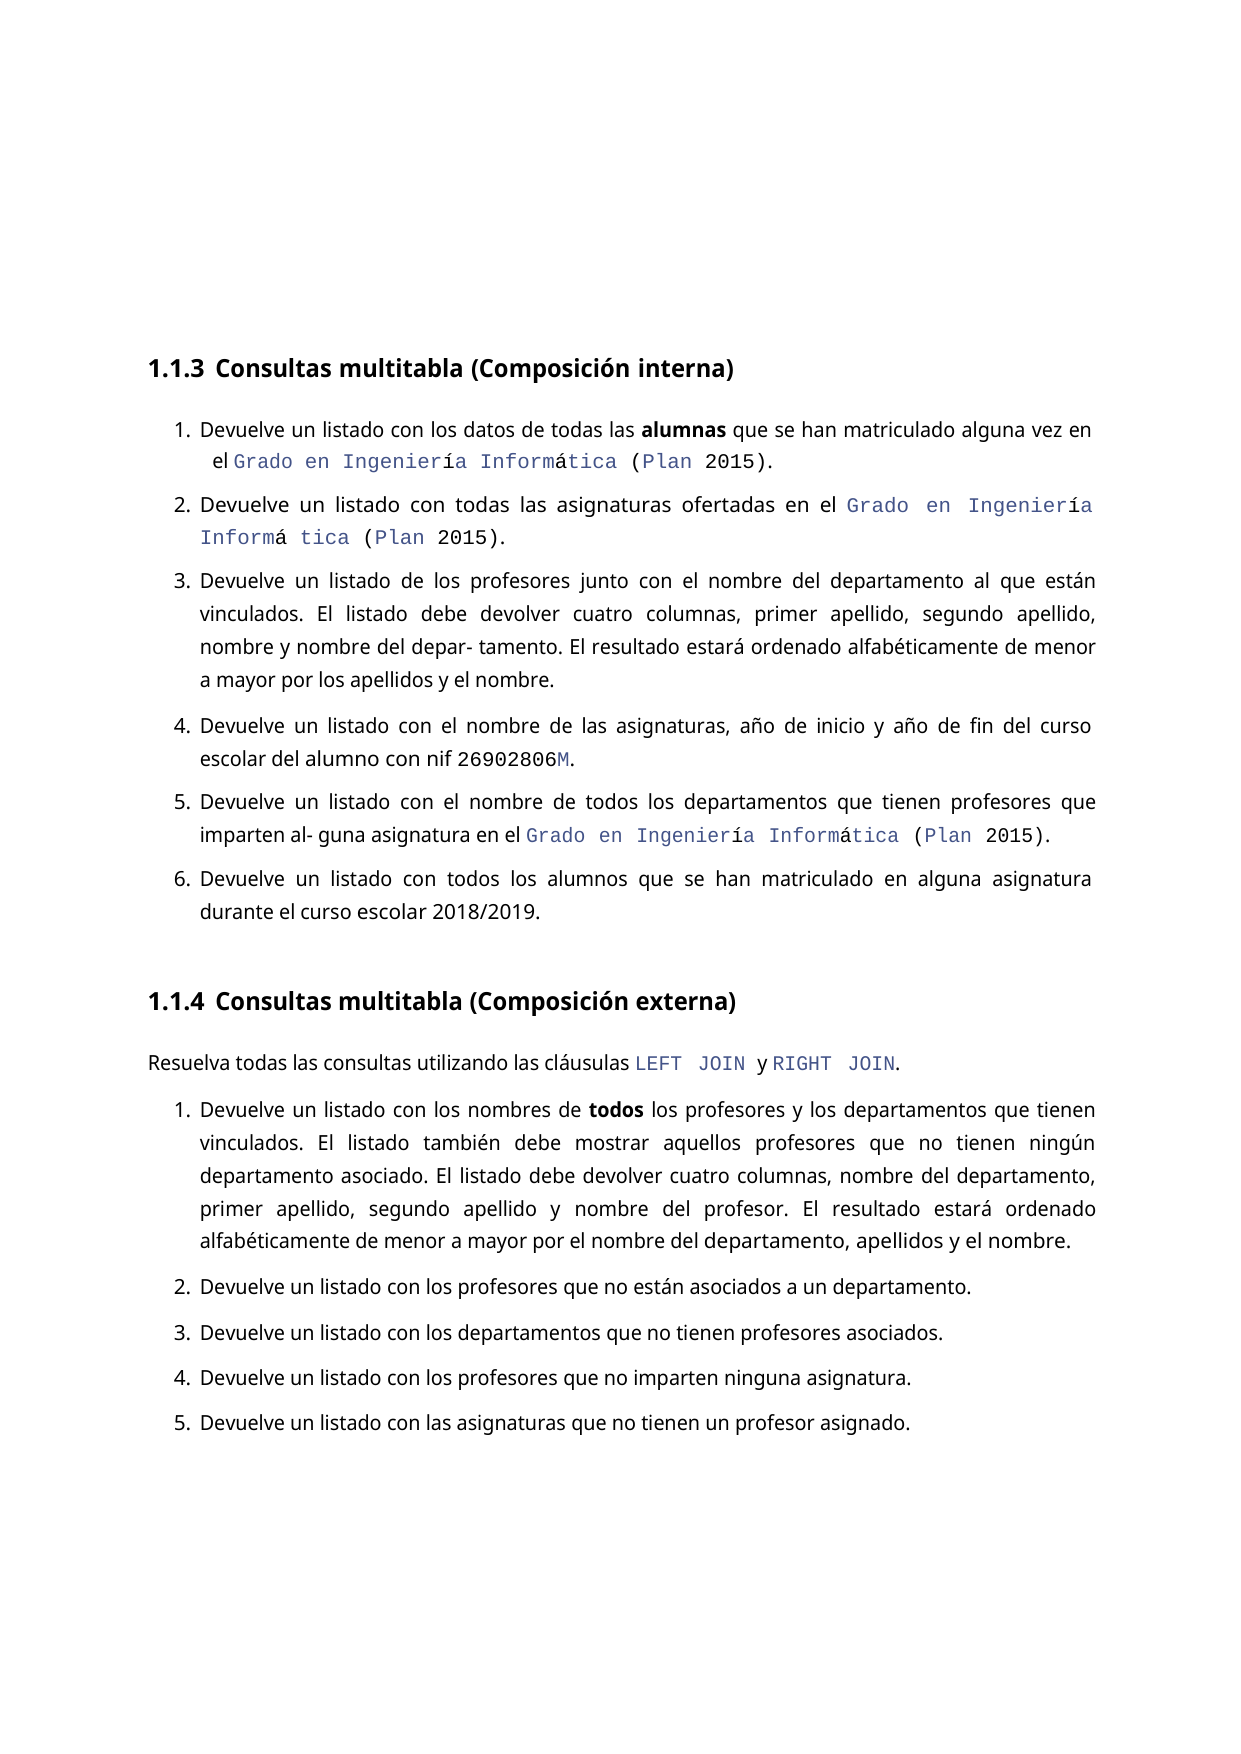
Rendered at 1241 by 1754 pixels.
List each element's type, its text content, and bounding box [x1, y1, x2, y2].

list Devuelve un listado con el nombre de las asignaturas, año de inicio y año de fin del curso escolar del alumno con nif 26902806M. [173, 711, 1093, 772]
list Devuelve un listado con todas las asignaturas ofertadas en el Grado en Ingeniería Informá tica (Plan 2015). [173, 491, 1093, 550]
list Devuelve un listado con todos los alumnos que se han matriculado en alguna asignatura durante el curso escolar 2018/2019. [173, 864, 1093, 926]
list Consultas multitabla (Composición externa) [147, 983, 1109, 1017]
list Devuelve un listado con el nombre de todos los departamentos que tienen profesores que imparten al- guna asignatura en el Grado en Ingeniería Informática (Plan 2015). [173, 787, 1096, 849]
list Devuelve un listado con las asignaturas que no tienen un profesor asignado. [173, 1408, 1109, 1437]
list Devuelve un listado con los profesores que no están asociados a un departamento. [173, 1272, 1109, 1301]
list Devuelve un listado con los departamentos que no tienen profesores asociados. [173, 1318, 1109, 1346]
text Resuelva todas las consultas utilizando las cláusulas LEFT JOIN y RIGHT JOIN. [148, 1048, 1109, 1076]
list Devuelve un listado con los datos de todas las alumnas que se han matriculado alguna vez en el Grado en Ingeniería Informática (Plan 2015). [173, 415, 1093, 475]
list Consultas multitabla (Composición interna) [147, 351, 1109, 385]
list Devuelve un listado con los profesores que no imparten ninguna asignatura. [173, 1363, 1109, 1391]
list Devuelve un listado de los profesores junto con el nombre del departamento al que están vinculados. El listado debe devolver cuatro columnas, primer apellido, segundo apellido, nombre y nombre del depar- tamento. El resultado estará ordenado alfabéticamente de menor a mayor por los apellidos y el nombre. [173, 566, 1096, 694]
list Devuelve un listado con los nombres de todos los profesores y los departamentos que tienen vinculados. El listado también debe mostrar aquellos profesores que no tienen ningún departamento asociado. El listado debe devolver cuatro columnas, nombre del departamento, primer apellido, segundo apellido y nombre del profesor. El resultado estará ordenado alfabéticamente de menor a mayor por el nombre del departamento, apellidos y el nombre. [173, 1095, 1096, 1255]
